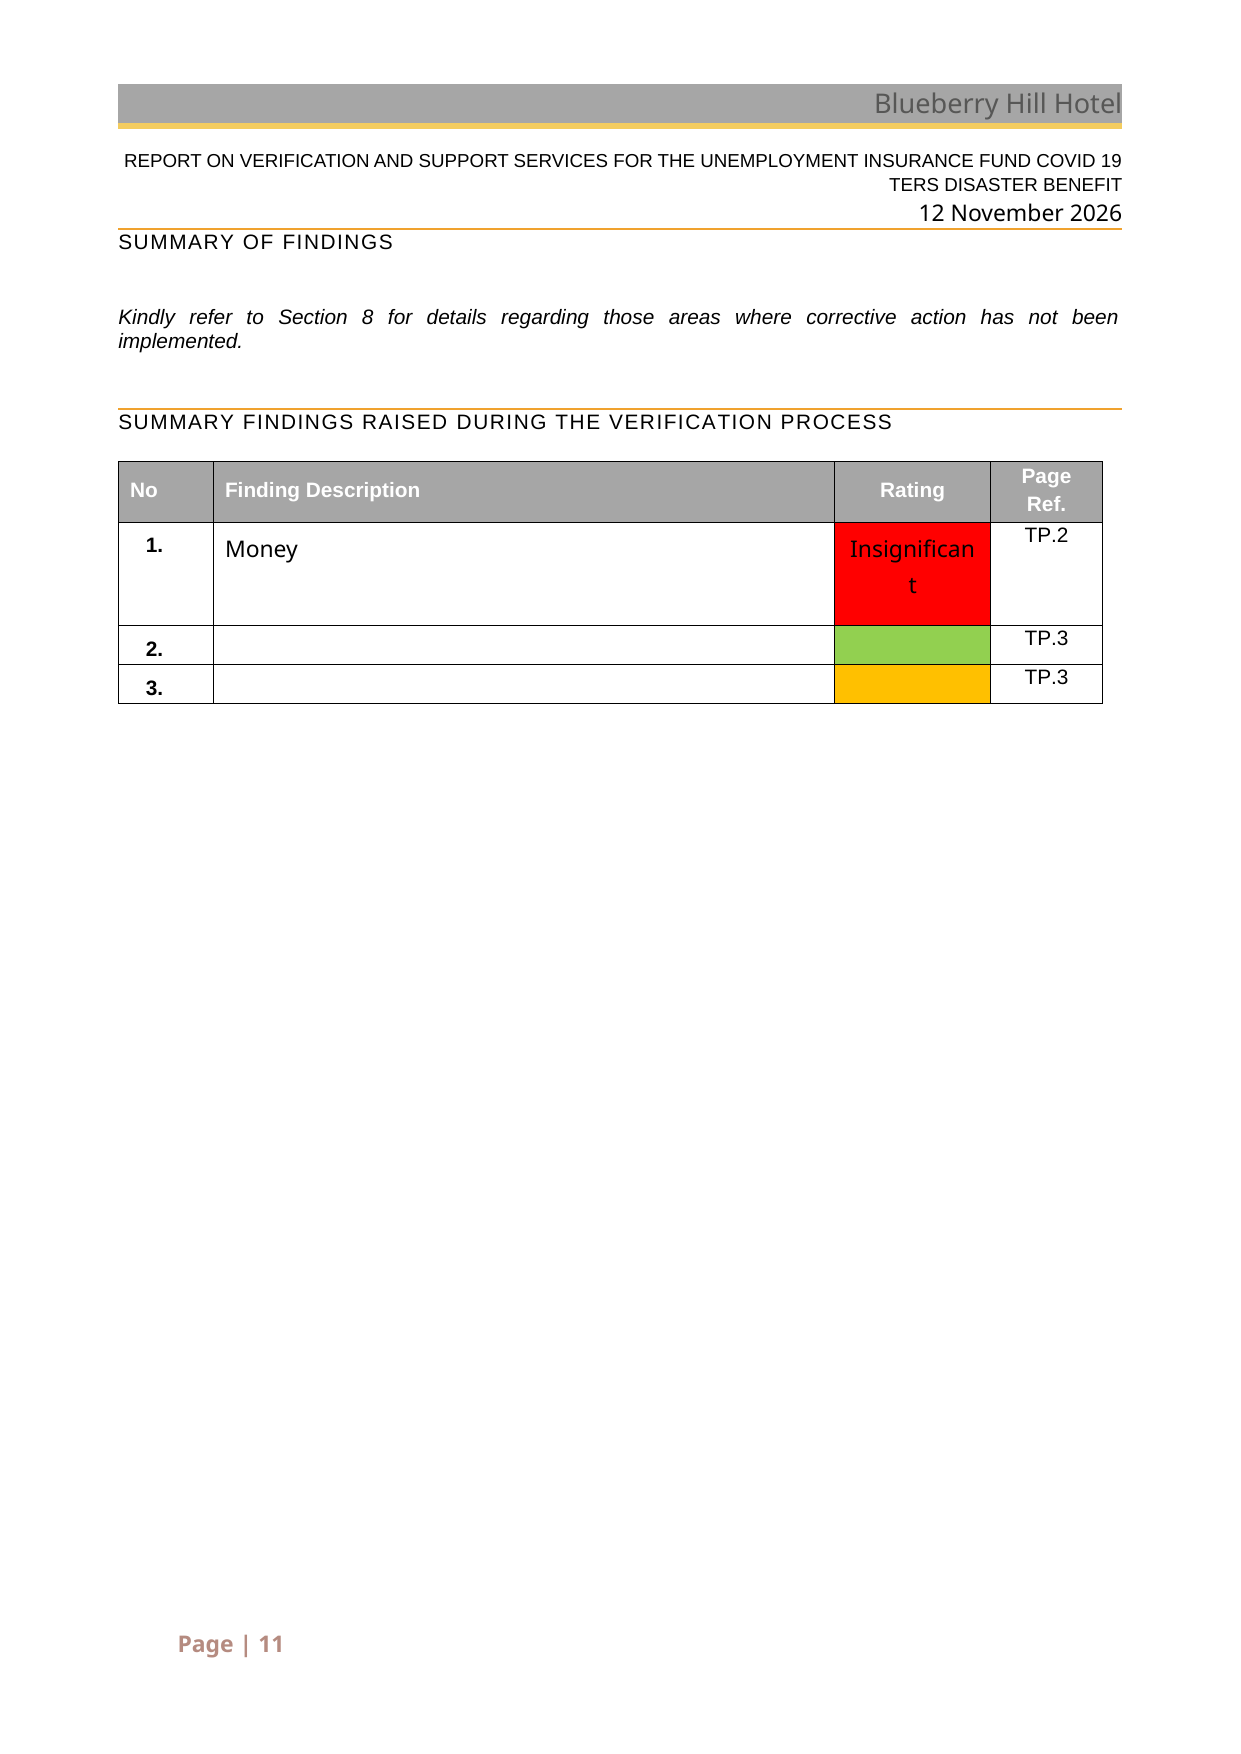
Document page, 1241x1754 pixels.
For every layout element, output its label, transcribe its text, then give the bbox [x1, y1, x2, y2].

table_header Page Ref. [991, 462, 1102, 522]
table_cell [835, 665, 990, 703]
text Kindly refer to Section 8 for details regarding those areas where corrective action has not been implemented. [118, 305, 1122, 353]
table_header Finding Description [214, 462, 834, 522]
table_cell Insignificant [835, 523, 990, 625]
table_header No [119, 462, 213, 522]
table_cell [835, 626, 990, 664]
table_header Rating [835, 462, 990, 522]
text SUMMARY OF FINDINGS [118, 230, 1122, 253]
text SUMMARY FINDINGS RAISED DURING THE VERIFICATION PROCESS [118, 410, 1122, 434]
table_cell TP.2 [991, 523, 1102, 625]
table_cell TP.3 [991, 665, 1102, 703]
table_cell [119, 523, 213, 625]
table_cell Money [214, 523, 834, 625]
table_cell [119, 665, 213, 703]
table_cell TP.3 [991, 626, 1102, 664]
table_cell [214, 665, 834, 703]
table_cell [214, 626, 834, 664]
table_cell [119, 626, 213, 664]
